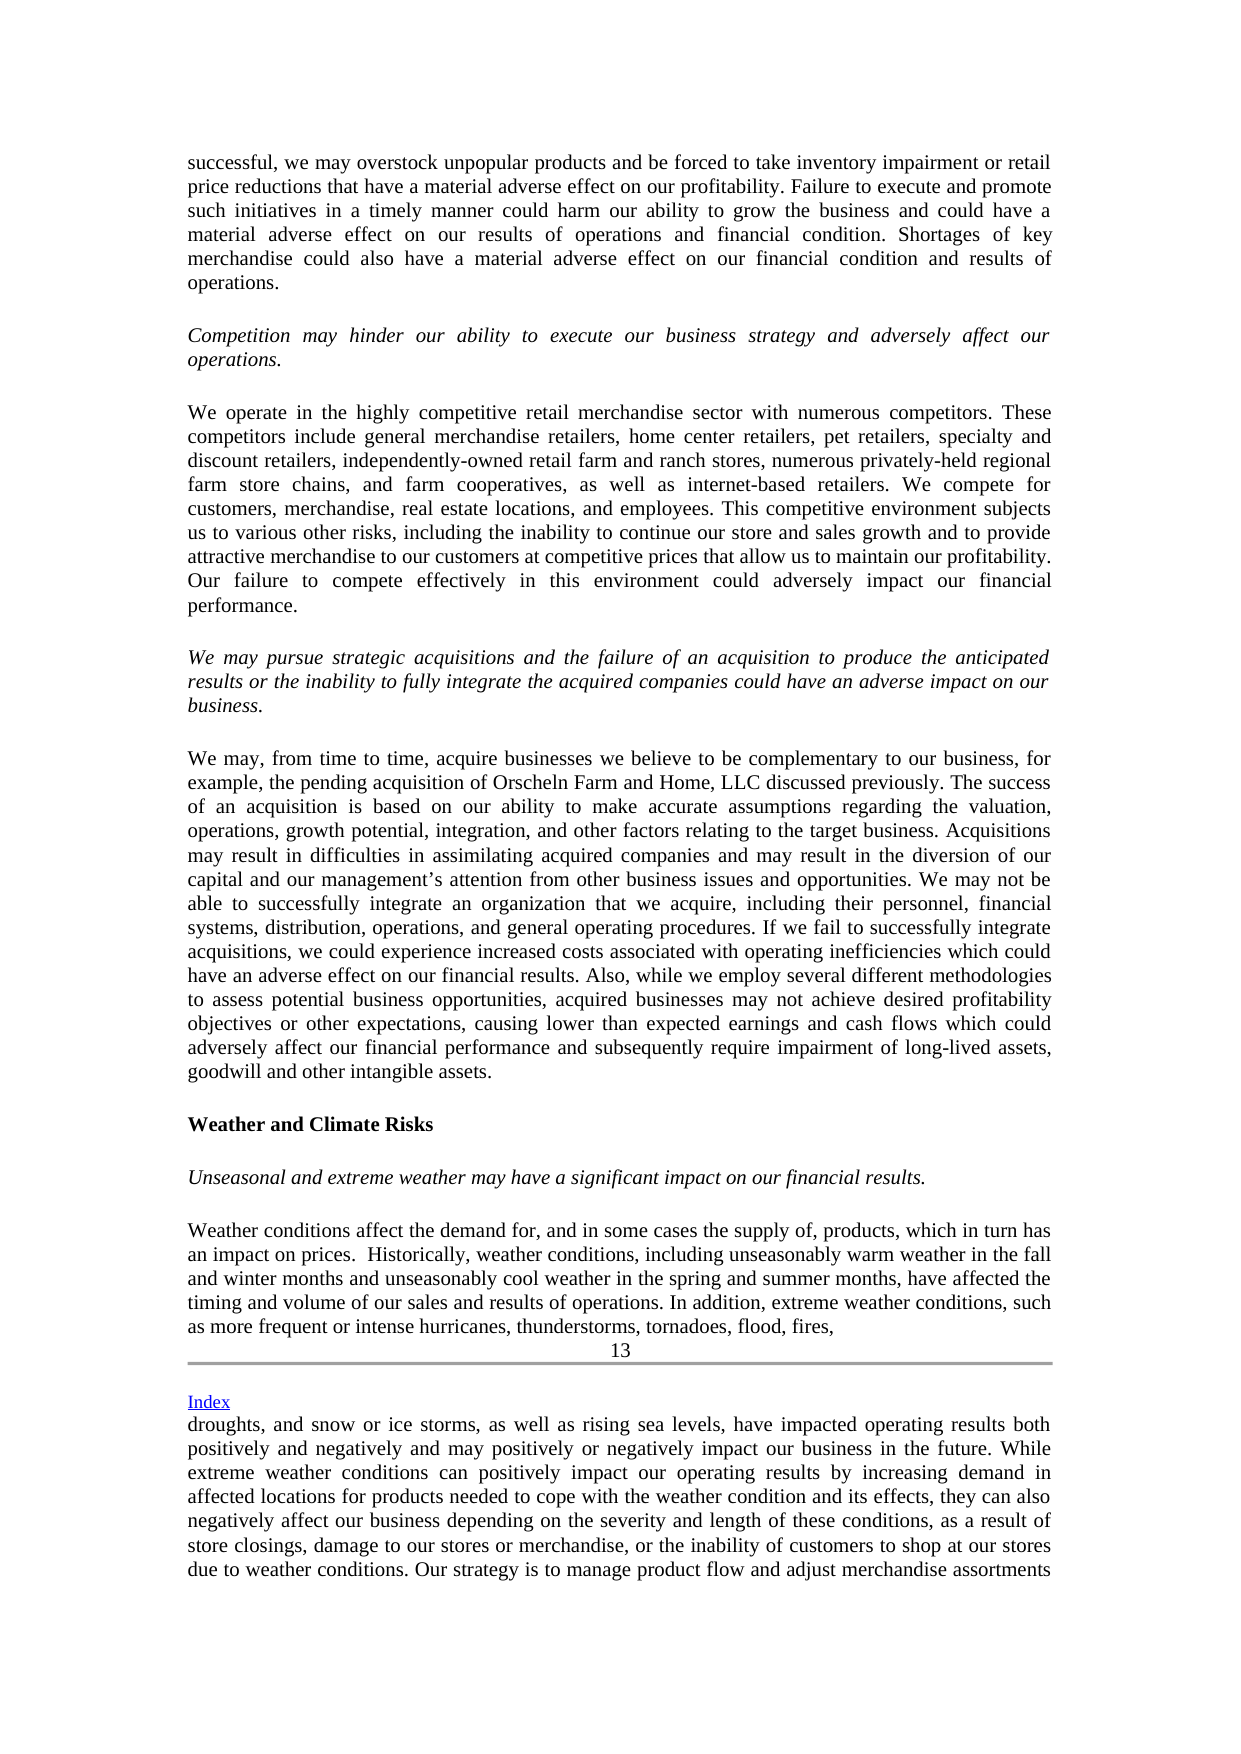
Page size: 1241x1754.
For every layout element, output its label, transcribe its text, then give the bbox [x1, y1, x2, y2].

text Weather and Climate Risks [187, 1112, 1053, 1136]
text Unseasonal and extreme weather may have a significant impact on our financial results. [187, 1165, 1053, 1189]
text We may pursue strategic acquisitions and the failure of an acquisition to produce the anticipated results or the inability to fully integrate the acquired companies could have an adverse impact on our business. [187, 645, 1053, 717]
text 13 [187, 1338, 1053, 1361]
text We operate in the highly competitive retail merchandise sector with numerous competitors. These competitors include general merchandise retailers, home center retailers, pet retailers, specialty and discount retailers, independently-owned retail farm and ranch stores, numerous privately-held regional farm store chains, and farm cooperatives, as well as internet-based retailers. We compete for customers, merchandise, real estate locations, and employees. This competitive environment subjects us to various other risks, including the inability to continue our store and sales growth and to provide attractive merchandise to our customers at competitive prices that allow us to maintain our profitability. Our failure to compete effectively in this environment could adversely impact our financial performance. [187, 400, 1053, 617]
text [187, 150, 1053, 294]
text We may, from time to time, acquire businesses we believe to be complementary to our business, for example, the pending acquisition of Orscheln Farm and Home, LLC discussed previously. The success of an acquisition is based on our ability to make accurate assumptions regarding the valuation, operations, growth potential, integration, and other factors relating to the target business. Acquisitions may result in difficulties in assimilating acquired companies and may result in the diversion of our capital and our management’s attention from other business issues and opportunities. We may not be able to successfully integrate an organization that we acquire, including their personnel, financial systems, distribution, operations, and general operating procedures. If we fail to successfully integrate acquisitions, we could experience increased costs associated with operating inefficiencies which could have an adverse effect on our financial results. Also, while we employ several different methodologies to assess potential business opportunities, acquired businesses may not achieve desired profitability objectives or other expectations, causing lower than expected earnings and cash flows which could adversely affect our financial performance and subsequently require impairment of long-lived assets, goodwill and other intangible assets. [187, 746, 1053, 1083]
text Competition may hinder our ability to execute our business strategy and adversely affect our operations. [187, 323, 1053, 371]
text Index [187, 1391, 1053, 1412]
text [187, 1412, 1053, 1581]
text Weather conditions affect the demand for, and in some cases the supply of, products, which in turn has an impact on prices. Historically, weather conditions, including unseasonably warm weather in the fall and winter months and unseasonably cool weather in the spring and summer months, have affected the timing and volume of our sales and results of operations. In addition, extreme weather conditions, such as more frequent or intense hurricanes, thunderstorms, tornadoes, flood, fires, [187, 1217, 1053, 1338]
